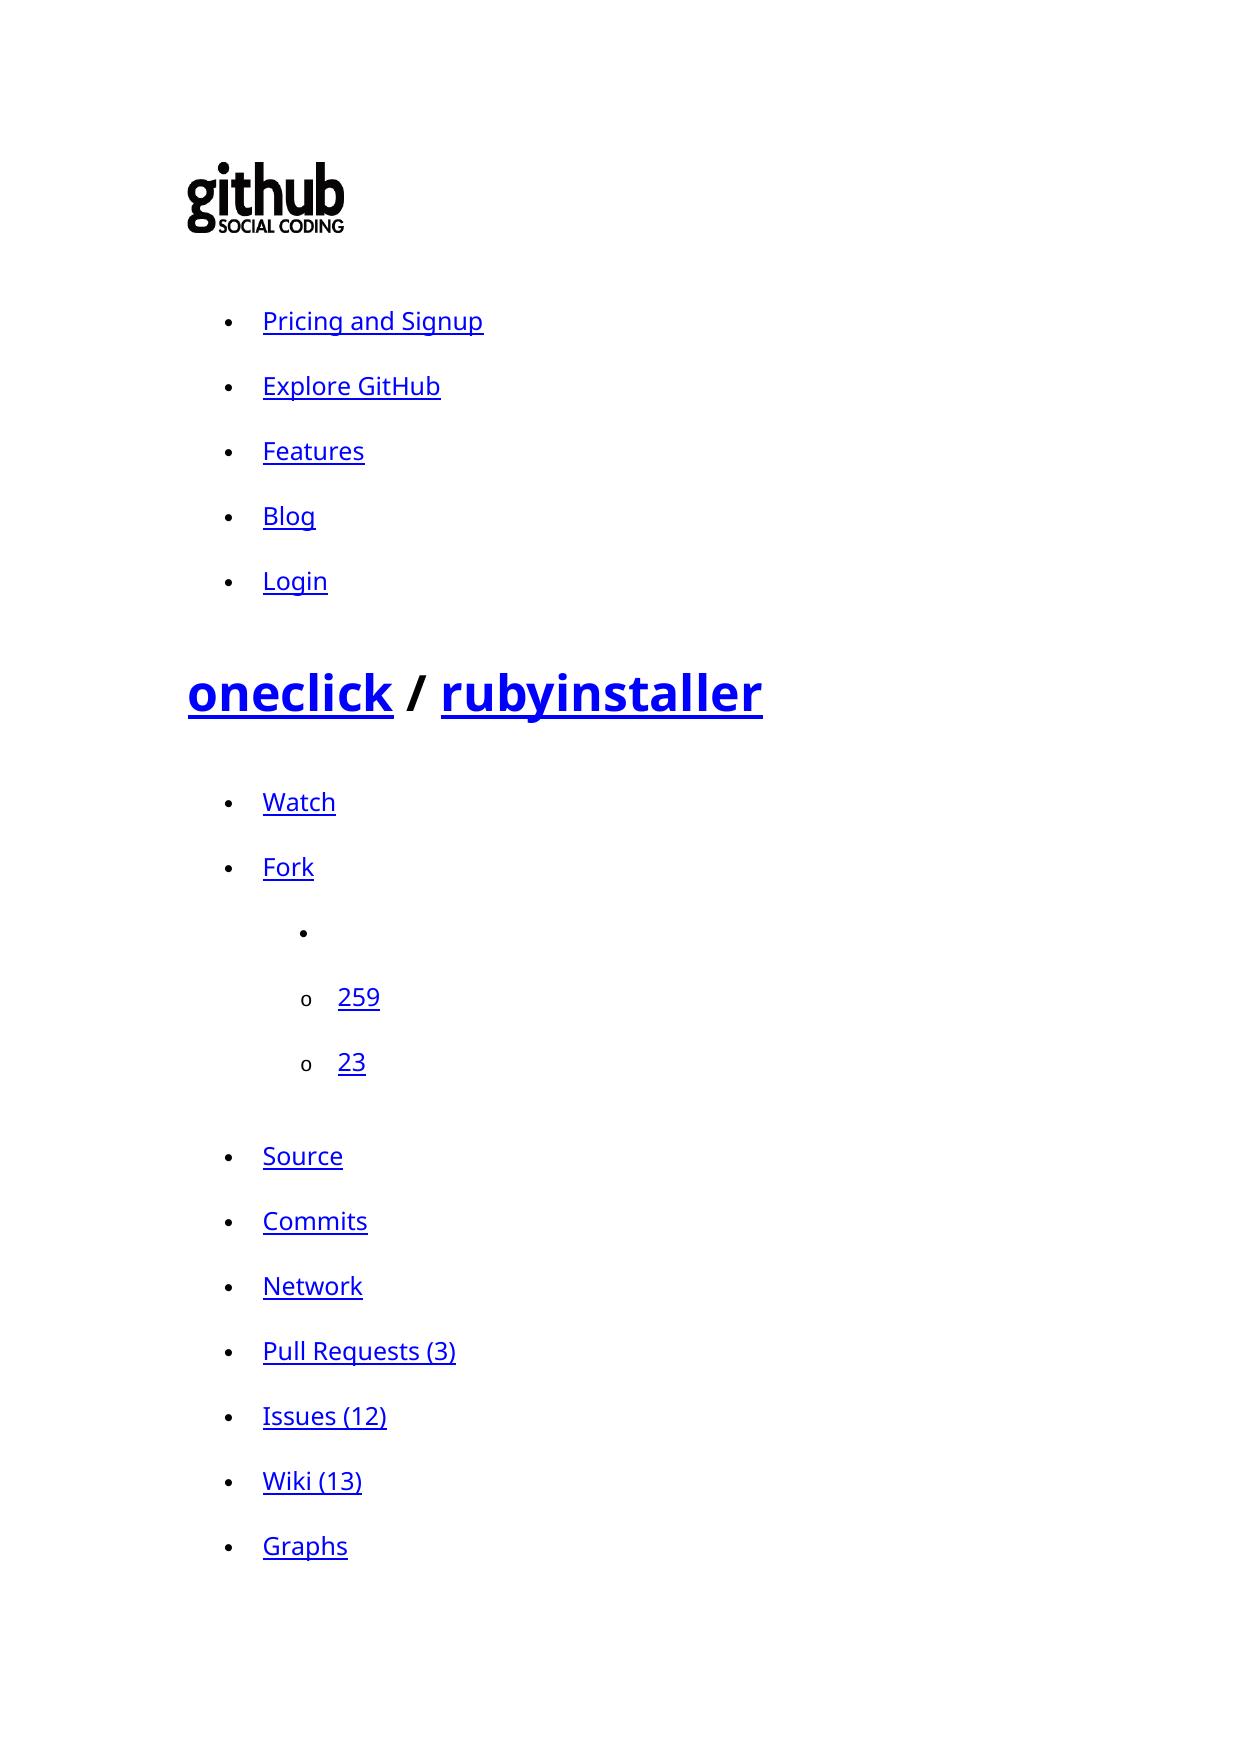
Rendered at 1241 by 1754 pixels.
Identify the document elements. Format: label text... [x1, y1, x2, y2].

list Network [225, 1254, 1053, 1319]
list WatchUnwatch [225, 769, 1053, 834]
list 23 [300, 1029, 1053, 1094]
list 259 [300, 964, 1053, 1029]
list Wiki (13) [225, 1449, 1053, 1514]
list Explore GitHub [225, 354, 1053, 419]
list Pull Requests (3) [225, 1319, 1053, 1384]
list Blog [225, 484, 1053, 549]
list Source [225, 1124, 1053, 1189]
list Commits [225, 1189, 1053, 1254]
list Pricing and Signup [225, 289, 1053, 354]
list Login [225, 549, 1053, 614]
picture [187, 162, 344, 233]
text oneclick / rubyinstaller [187, 643, 1053, 740]
list Fork [225, 834, 1053, 899]
list Features [225, 419, 1053, 484]
list Issues (12) [225, 1384, 1053, 1449]
list Graphs [225, 1514, 1053, 1579]
